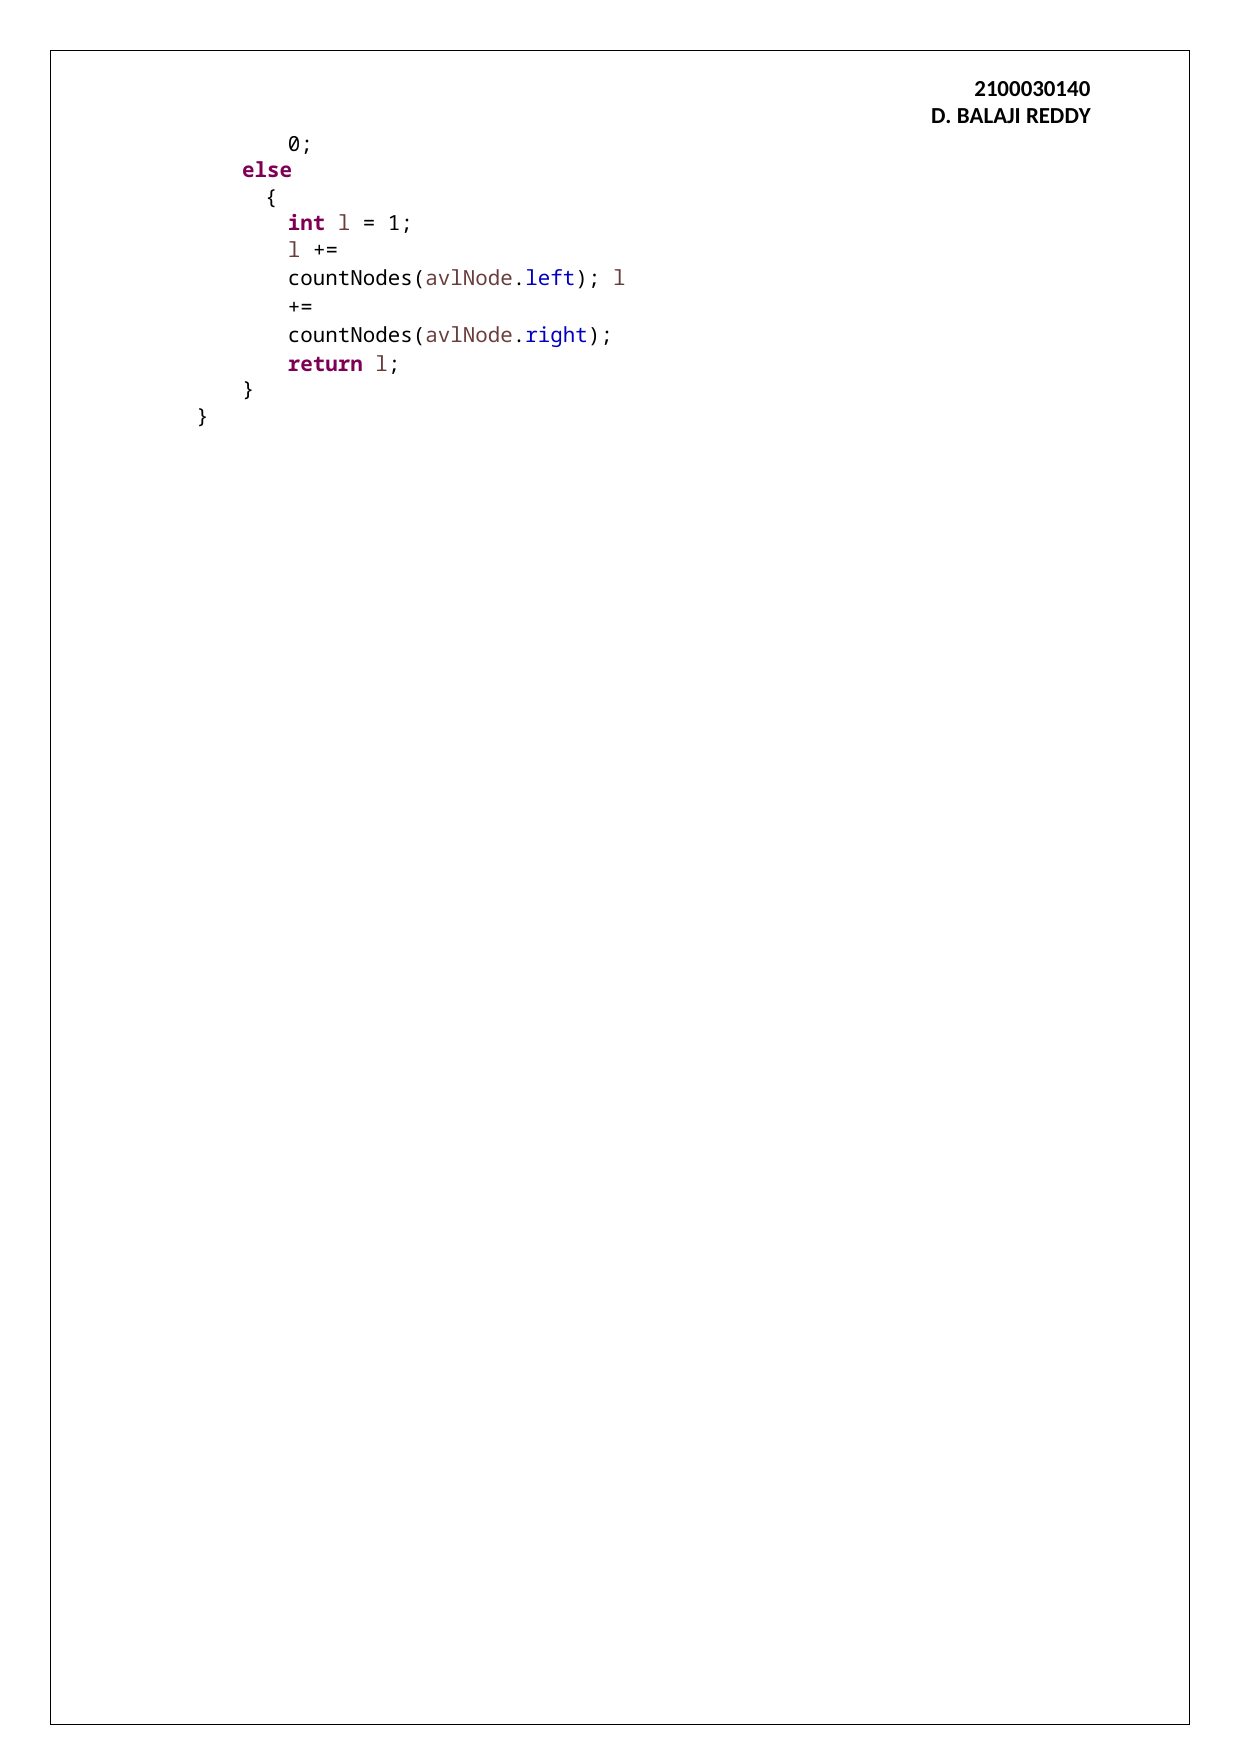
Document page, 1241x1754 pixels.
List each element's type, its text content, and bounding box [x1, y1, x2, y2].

text l += countNodes(avlNode.left); l += countNodes(avlNode.right); return l; [288, 235, 643, 377]
text { [265, 182, 1103, 211]
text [242, 129, 473, 158]
text int l = 1; [288, 211, 1103, 235]
text } [196, 401, 1103, 430]
text } [242, 377, 1103, 401]
subtitle else [242, 158, 1103, 182]
